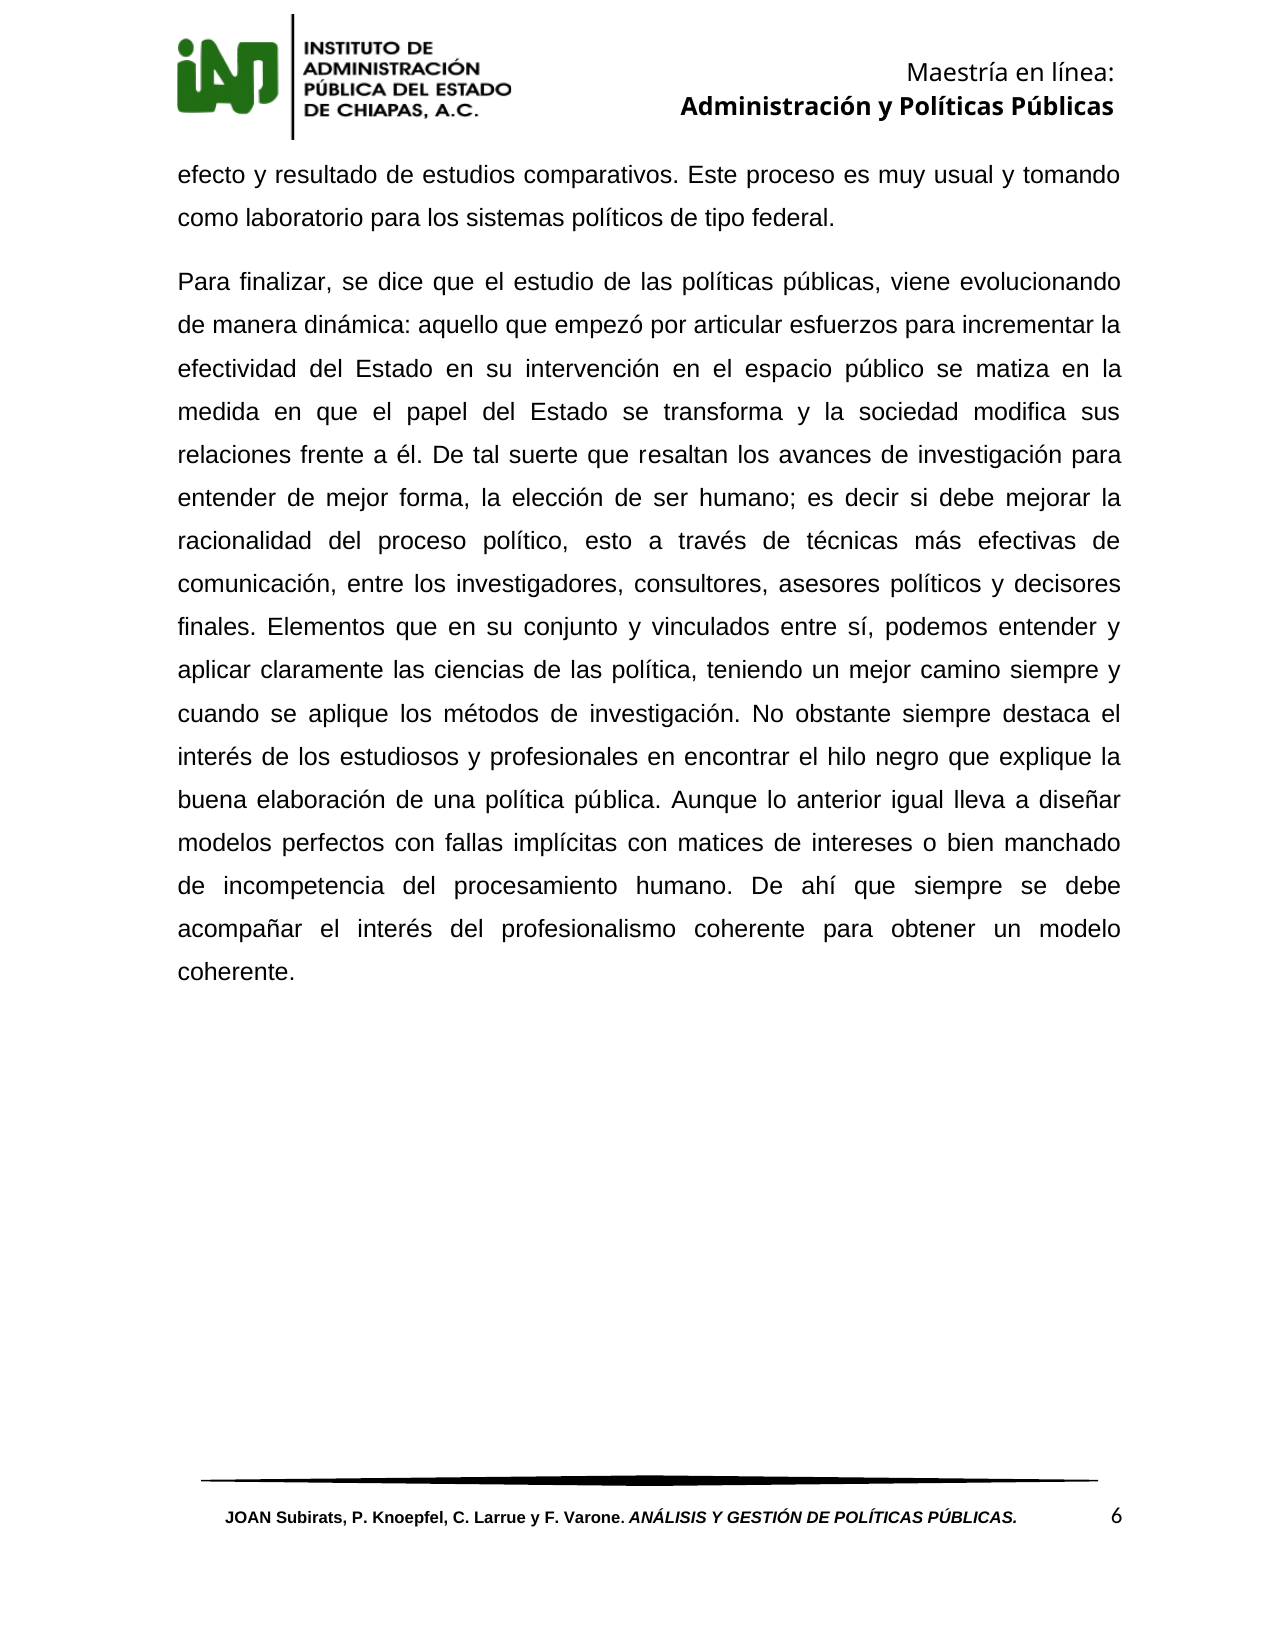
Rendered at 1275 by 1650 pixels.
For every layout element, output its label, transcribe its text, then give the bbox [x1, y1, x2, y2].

picture [177, 14, 512, 140]
text Para finalizar, se dice que el estudio de las políticas públicas, viene evolucionando de manera dinámica: aquello que empezó por articular esfuerzos para incrementar la efectividad del Estado en su intervención en el espacio público se matiza en la medida en que el papel del Estado se transforma y la sociedad modifica sus relaciones frente a él. De tal suerte que resaltan los avances de investigación para entender de mejor forma, la elección de ser humano; es decir si debe mejorar la racionalidad del proceso político, esto a través de técnicas más efectivas de comunicación, entre los investigadores, consultores, asesores políticos y decisores finales. Elementos que en su conjunto y vinculados entre sí, podemos entender y aplicar claramente las ciencias de las política, teniendo un mejor camino siempre y cuando se aplique los métodos de investigación. No obstante siempre destaca el interés de los estudiosos y profesionales en encontrar el hilo negro que explique la buena elaboración de una política pública. Aunque lo anterior igual lleva a diseñar modelos perfectos con fallas implícitas con matices de intereses o bien manchado de incompetencia del procesamiento humano. De ahí que siempre se debe acompañar el interés del profesionalismo coherente para obtener un modelo coherente. [177, 267, 1122, 986]
